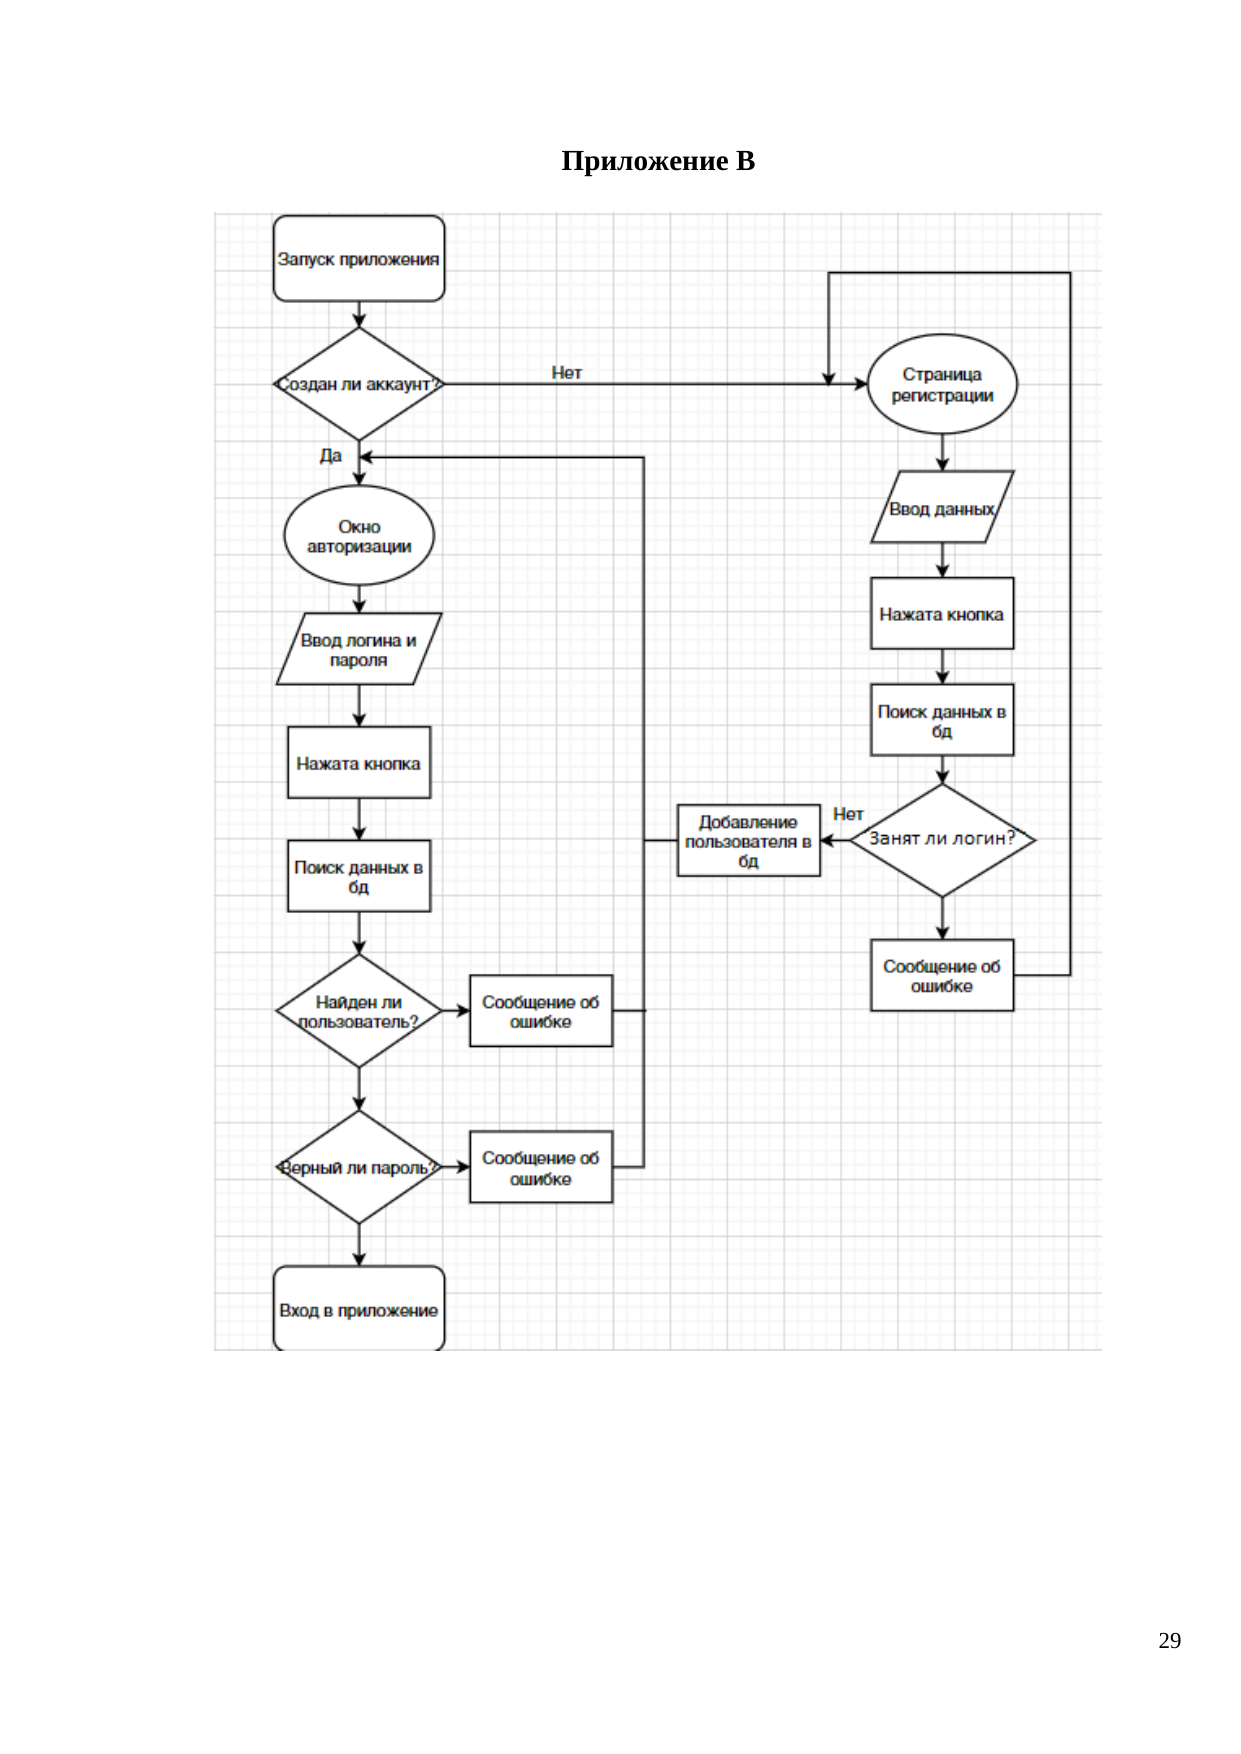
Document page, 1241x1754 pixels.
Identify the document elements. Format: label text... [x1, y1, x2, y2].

subtitle Приложение В [136, 143, 1181, 177]
picture [213, 212, 1104, 1351]
